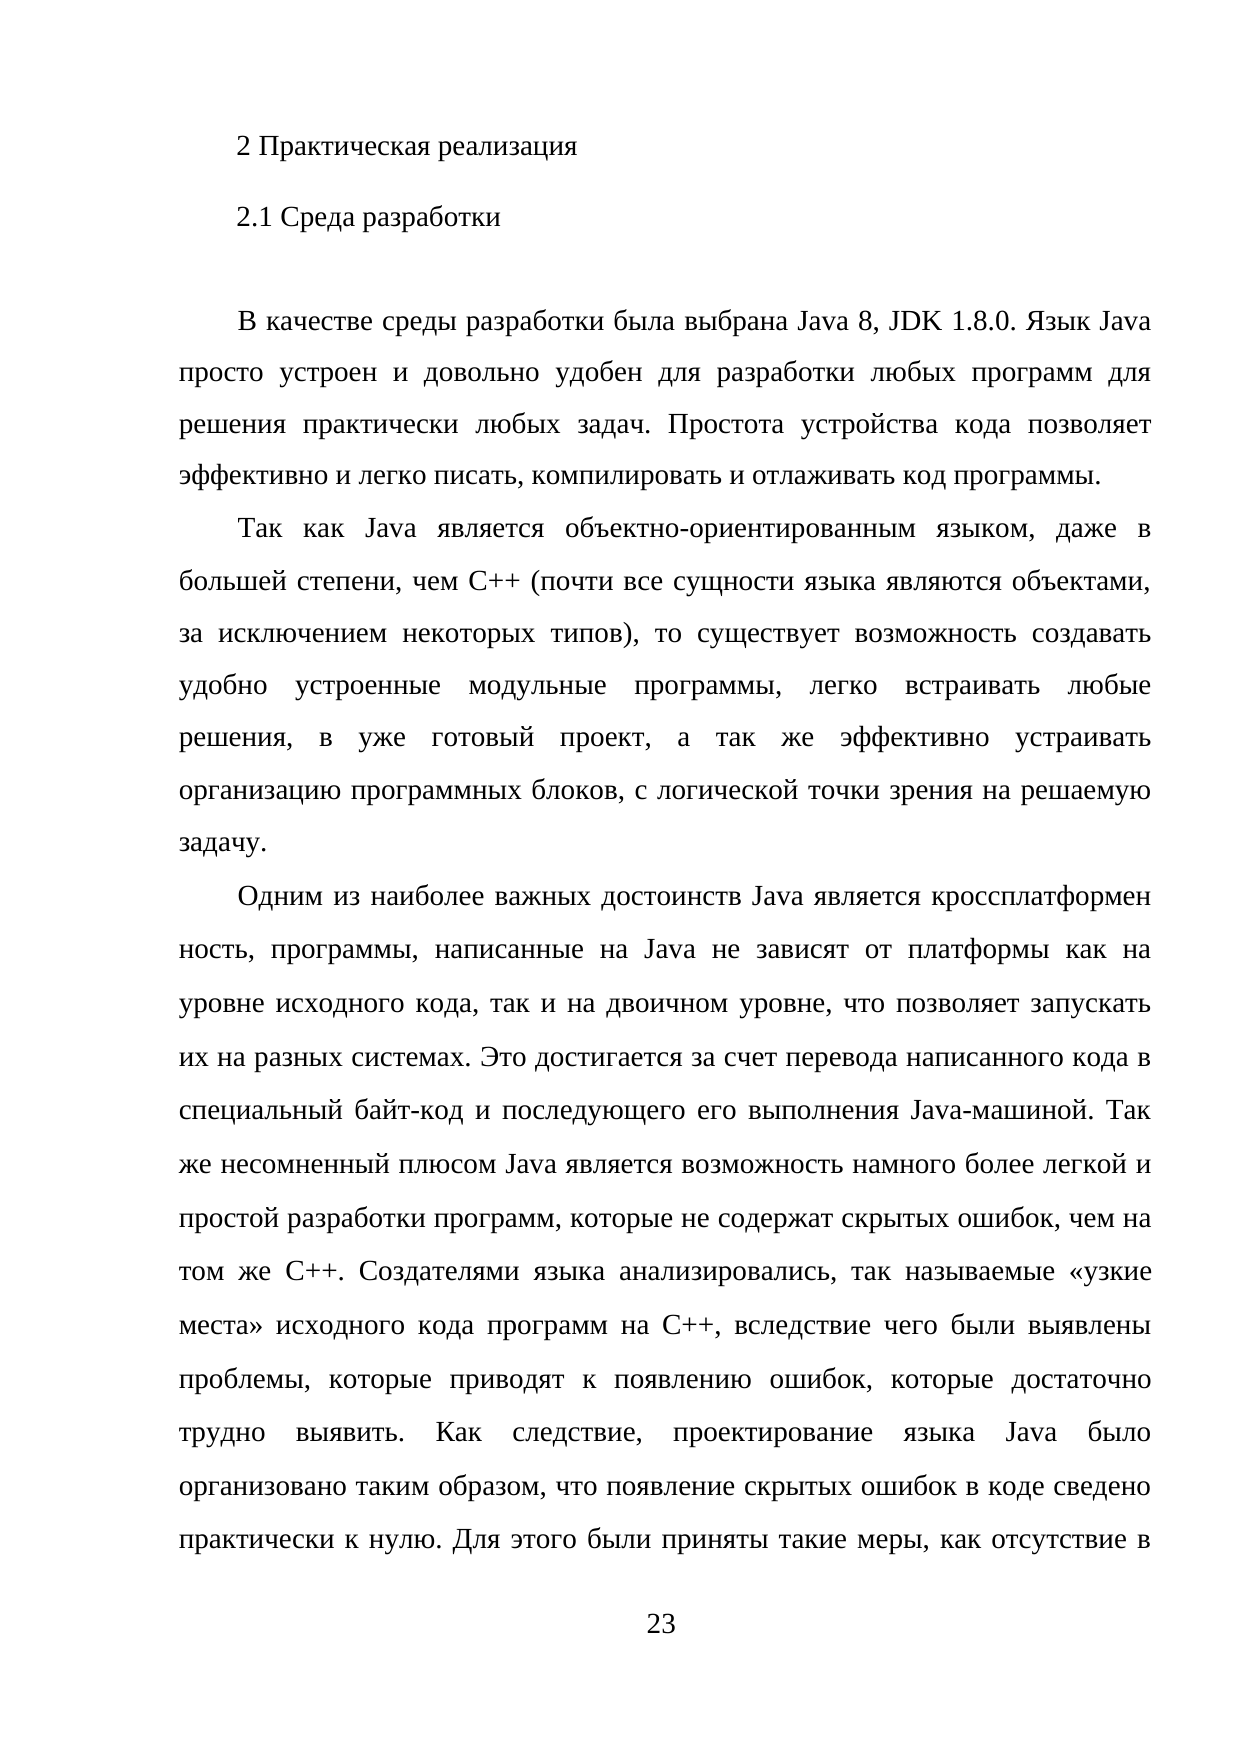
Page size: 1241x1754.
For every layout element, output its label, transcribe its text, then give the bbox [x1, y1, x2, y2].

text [178, 878, 1152, 1555]
subtitle Практическая реализация [236, 128, 1170, 161]
text В качестве среды разработки была выбрана Java 8, JDK 1.8.0. Язык Java просто устроен и довольно удобен для разработки любых программ для решения практически любых задач. Простота устройства кода позволяет эффективно и легко писать, компилировать и отлаживать код программы. [178, 303, 1152, 491]
subtitle Среда разработки [236, 199, 1170, 233]
text Так как Java является объектно-ориентированным языком, даже в большей степени, чем C++ (почти все сущности языка являются объектами, за исключением некоторых типов), то существует возможность создавать удобно устроенные модульные программы, легко встраивать любые решения, в уже готовый проект, а так же эффективно устраивать организацию программных блоков, с логической точки зрения на решаемую задачу. [178, 510, 1152, 858]
